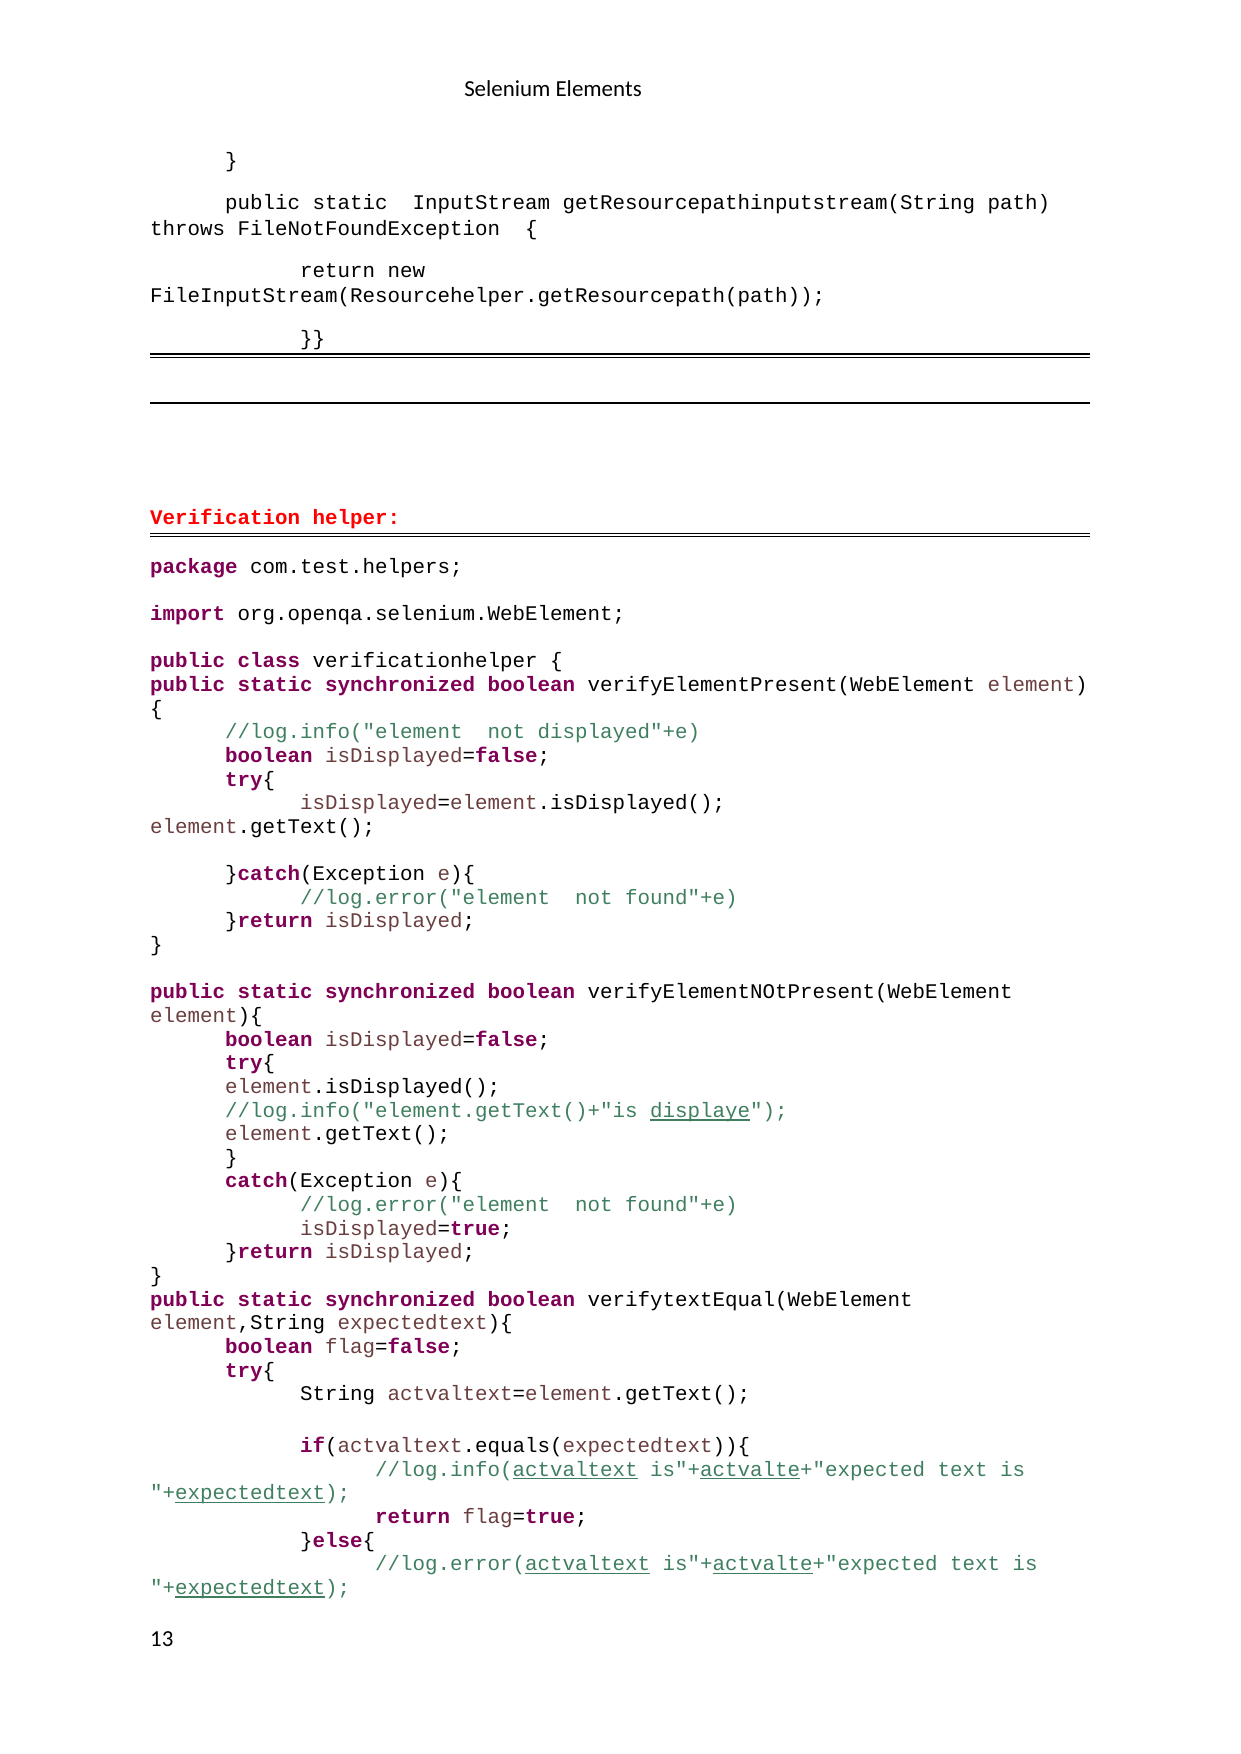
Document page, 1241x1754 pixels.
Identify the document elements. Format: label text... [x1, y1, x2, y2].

text boolean flag=false; [150, 1336, 1090, 1360]
text }return isDisplayed; [150, 1241, 1090, 1265]
text public static synchronized boolean verifyElementNOtPresent(WebElement element){ [150, 981, 1090, 1029]
text boolean isDisplayed=false; [150, 1029, 1090, 1052]
text try{ [150, 1052, 1090, 1076]
text //log.info(actvaltext is"+actvalte+"expected text is "+expectedtext); [150, 1459, 1090, 1506]
text String actvaltext=element.getText(); [150, 1383, 1090, 1407]
text }return isDisplayed; [150, 910, 1090, 934]
text isDisplayed=true; [150, 1218, 1090, 1241]
text //log.info("element not displayed"+e) [150, 721, 1090, 745]
text Verification helper: [150, 507, 1090, 533]
text public static synchronized boolean verifyElementPresent(WebElement element){ [150, 674, 1090, 721]
text if(actvaltext.equals(expectedtext)){ [150, 1435, 1090, 1459]
text } [150, 150, 1090, 174]
text //log.error("element not found"+e) [150, 887, 1090, 910]
text catch(Exception e){ [150, 1171, 1090, 1194]
text }else{ [150, 1529, 1090, 1553]
text public static synchronized boolean verifytextEqual(WebElement element,String expectedtext){ [150, 1289, 1090, 1336]
text element.getText(); [150, 1123, 1090, 1147]
text try{ [150, 768, 1090, 792]
text public static InputStream getResourcepathinputstream(String path) throws FileNotFoundException { [150, 192, 1090, 241]
text return new FileInputStream(Resourcehelper.getResourcepath(path)); [150, 260, 1090, 309]
text } [150, 1147, 1090, 1171]
text import org.openqa.selenium.WebElement; [150, 603, 1090, 627]
text element.isDisplayed(); [150, 1076, 1090, 1099]
text package com.test.helpers; [150, 556, 1090, 579]
text public class verificationhelper { [150, 650, 1090, 674]
text //log.error(actvaltext is"+actvalte+"expected text is "+expectedtext); [150, 1553, 1090, 1601]
text isDisplayed=element.isDisplayed(); [150, 792, 1090, 816]
text boolean isDisplayed=false; [150, 745, 1090, 768]
text //log.error("element not found"+e) [150, 1194, 1090, 1218]
text }} [150, 328, 1090, 353]
text element.getText(); [150, 816, 1090, 839]
text //log.info("element.getText()+"is displaye"); [150, 1099, 1090, 1123]
text return flag=true; [150, 1506, 1090, 1529]
text }catch(Exception e){ [150, 863, 1090, 887]
text try{ [150, 1360, 1090, 1383]
text } [150, 1265, 1090, 1289]
text } [150, 934, 1090, 958]
